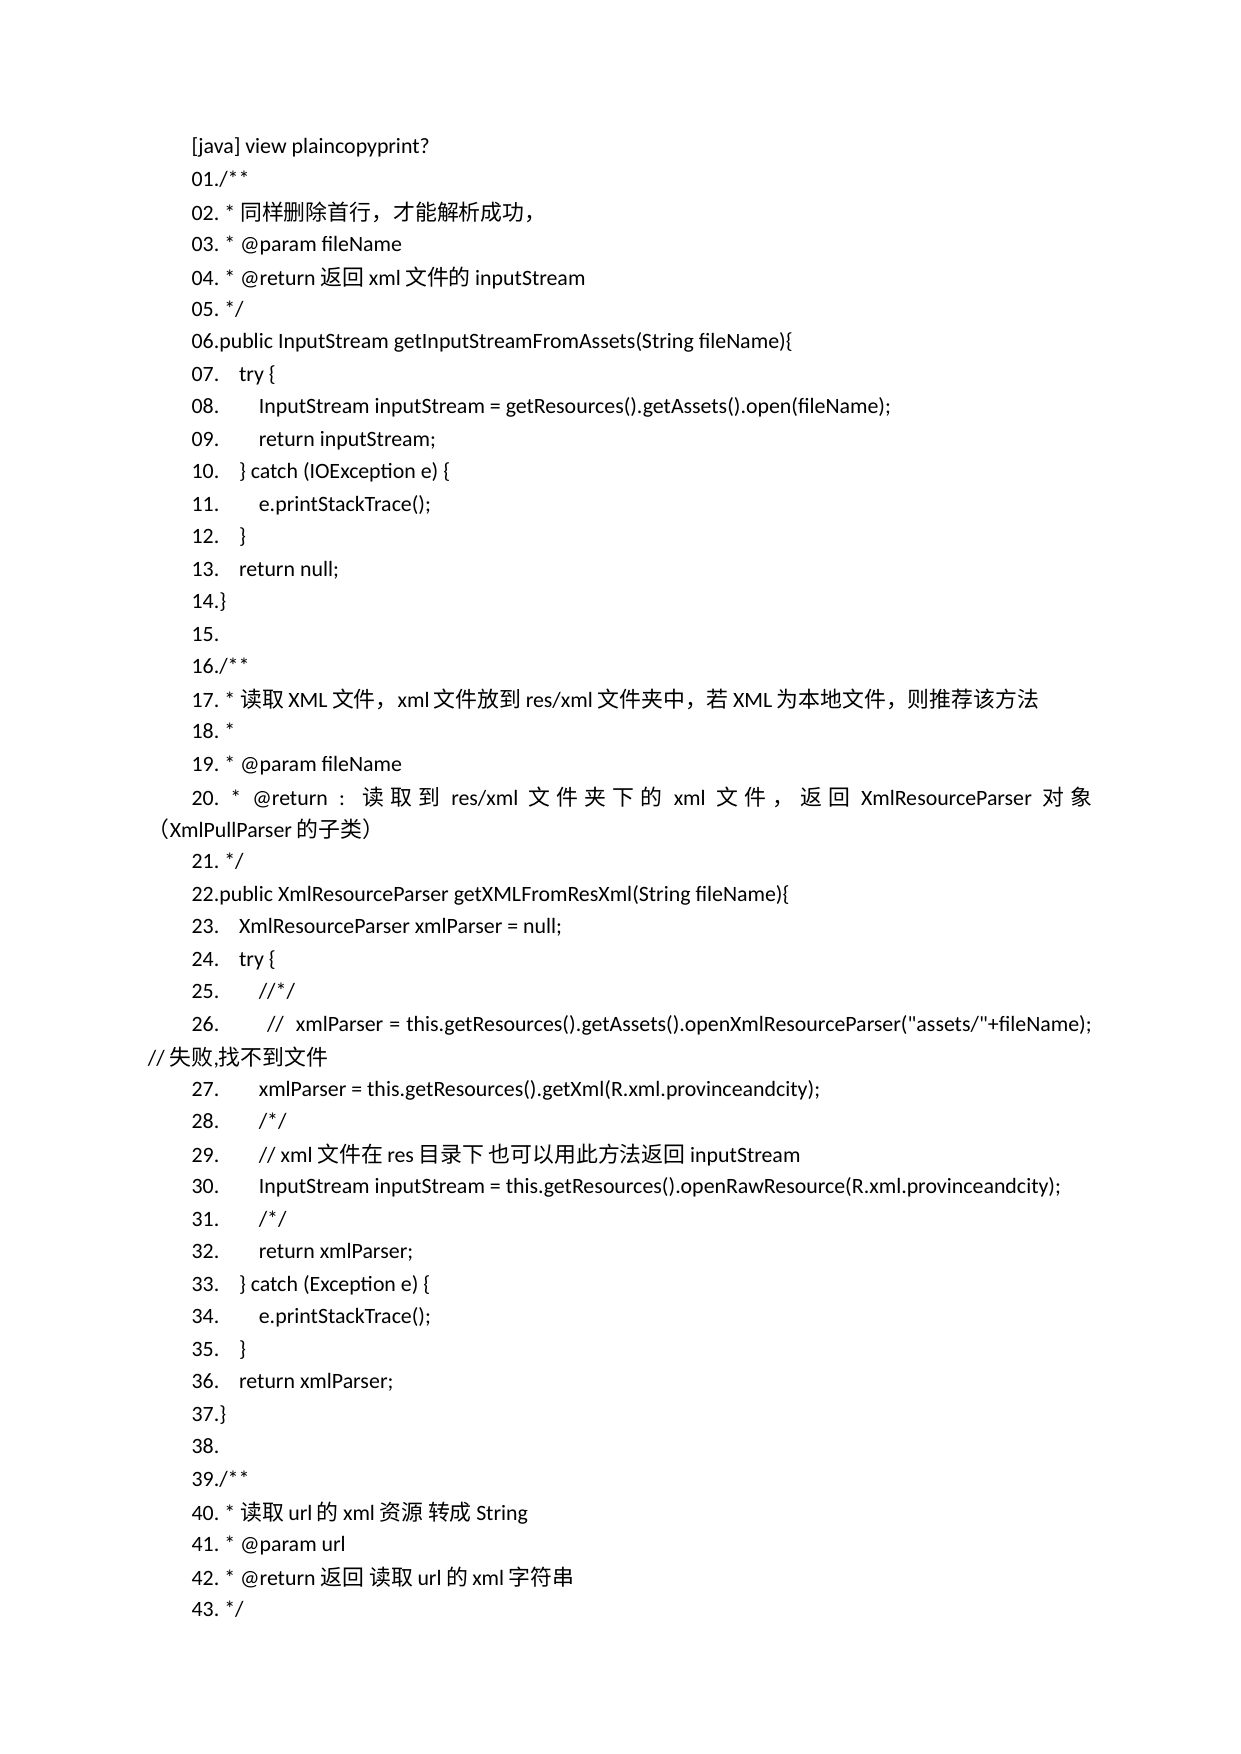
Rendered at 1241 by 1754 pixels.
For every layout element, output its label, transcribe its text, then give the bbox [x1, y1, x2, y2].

text 42. * @return 返回 读取url的xml字符串 [148, 1559, 1092, 1592]
text 22.public XmlResourceParser getXMLFromResXml(String fileName){ [148, 877, 1092, 909]
text 43. */ [148, 1592, 1092, 1624]
text 10. } catch (IOException e) { [148, 454, 1092, 487]
text 24. try { [148, 942, 1092, 974]
text 17. * 读取XML文件，xml文件放到res/xml文件夹中，若XML为本地文件，则推荐该方法 [148, 682, 1092, 714]
text 38. [148, 1429, 1092, 1462]
text 35. } [148, 1332, 1092, 1364]
text 19. * @param fileName [148, 747, 1092, 779]
text 03. * @param fileName [148, 227, 1092, 259]
text 41. * @param url [148, 1527, 1092, 1559]
text 31. /*/ [148, 1202, 1092, 1234]
text 15. [148, 617, 1092, 649]
text 02. * 同样删除首行，才能解析成功， [148, 194, 1092, 227]
text 07. try { [148, 357, 1092, 389]
text [java] view plaincopyprint? [148, 129, 1092, 162]
text 23. XmlResourceParser xmlParser = null; [148, 909, 1092, 942]
text 34. e.printStackTrace(); [148, 1299, 1092, 1332]
text 16./** [148, 649, 1092, 682]
text 04. * @return 返回xml文件的inputStream [148, 259, 1092, 292]
text 13. return null; [148, 552, 1092, 584]
text 25. //*/ [148, 974, 1092, 1007]
text 06.public InputStream getInputStreamFromAssets(String fileName){ [148, 324, 1092, 357]
text 27. xmlParser = this.getResources().getXml(R.xml.provinceandcity); [148, 1072, 1092, 1104]
text 08. InputStream inputStream = getResources().getAssets().open(fileName); [148, 389, 1092, 422]
text 05. */ [148, 292, 1092, 324]
text 36. return xmlParser; [148, 1364, 1092, 1397]
text 32. return xmlParser; [148, 1234, 1092, 1267]
text 29. // xml文件在res目录下 也可以用此方法返回inputStream [148, 1137, 1092, 1169]
text 26. // xmlParser = this.getResources().getAssets().openXmlResourceParser("assets/"+fileName); // 失败,找不到文件 [148, 1007, 1092, 1072]
text 28. /*/ [148, 1104, 1092, 1137]
text 39./** [148, 1462, 1092, 1494]
text 18. * [148, 714, 1092, 747]
text 30. InputStream inputStream = this.getResources().openRawResource(R.xml.provinceandcity); [148, 1169, 1092, 1202]
text 09. return inputStream; [148, 422, 1092, 454]
text 37.} [148, 1397, 1092, 1429]
text 11. e.printStackTrace(); [148, 487, 1092, 519]
text 33. } catch (Exception e) { [148, 1267, 1092, 1299]
text 21. */ [148, 844, 1092, 877]
text 20. * @return : 读取到res/xml文件夹下的xml文件，返回XmlResourceParser对象（XmlPullParser的子类） [148, 779, 1092, 844]
text 14.} [148, 584, 1092, 617]
text 01./** [148, 162, 1092, 194]
text 12. } [148, 519, 1092, 552]
text 40. * 读取url的xml资源 转成String [148, 1494, 1092, 1527]
